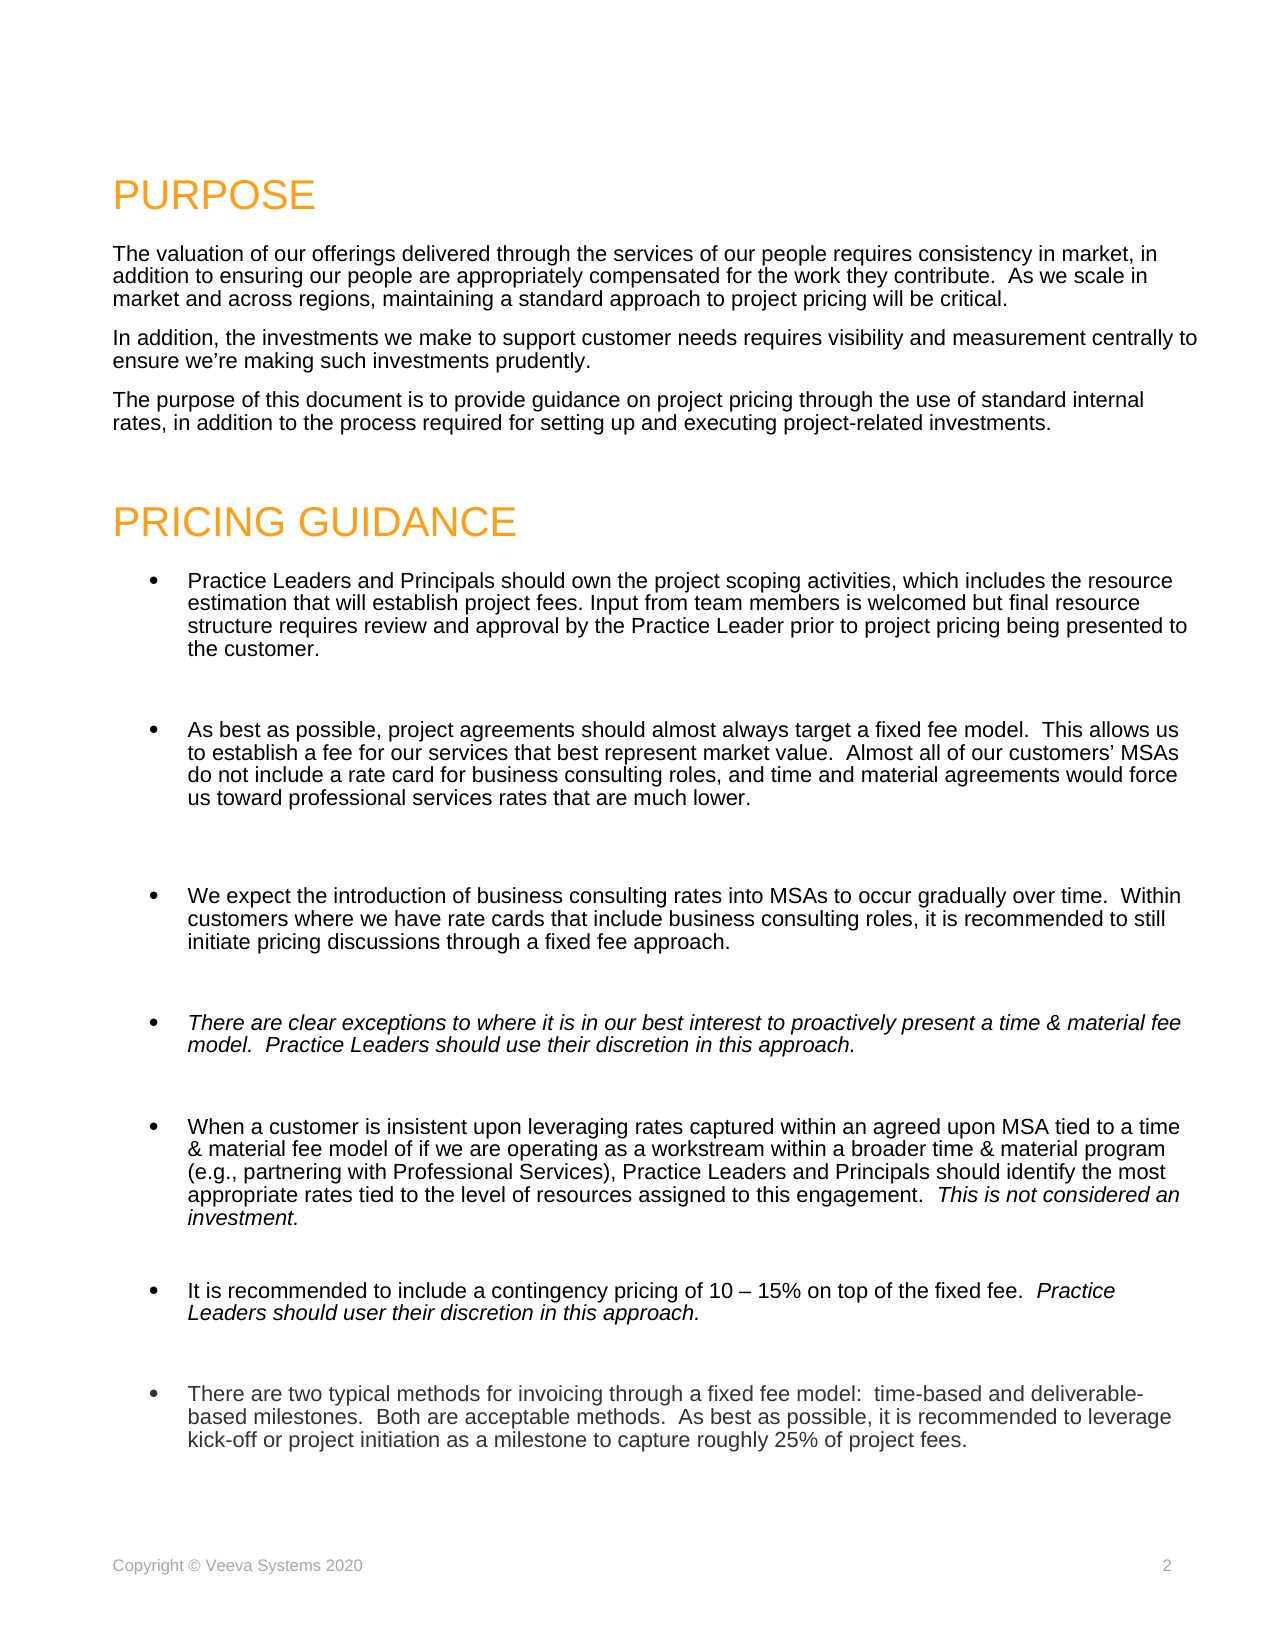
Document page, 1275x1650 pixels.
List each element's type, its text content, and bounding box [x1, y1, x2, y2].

text In addition, the investments we make to support customer needs requires visibility and measurement centrally to ensure we’re making such investments prudently. [112, 328, 1200, 373]
list There are two typical methods for invoicing through a fixed fee model: time-based and deliverable-based milestones. Both are acceptable methods. As best as possible, it is recommended to leverage kick-off or project initiation as a milestone to capture roughly 25% of project fees. [150, 1384, 1200, 1452]
list Practice Leaders and Principals should own the project scoping activities, which includes the resource estimation that will establish project fees. Input from team members is welcomed but final resource structure requires review and approval by the Practice Leader prior to project pricing being presented to the customer. [150, 570, 1200, 661]
text The valuation of our offerings delivered through the services of our people requires consistency in market, in addition to ensuring our people are appropriately compensated for the work they contribute. As we scale in market and across regions, maintaining a standard approach to project pricing will be critical. [112, 243, 1200, 311]
list It is recommended to include a contingency pricing of 10 – 15% on top of the fixed fee. Practice Leaders should user their discretion in this approach. [150, 1280, 1200, 1325]
list When a customer is insistent upon leveraging rates captured within an agreed upon MSA tied to a time & material fee model of if we are operating as a workstream within a broader time & material program (e.g., partnering with Professional Services), Practice Leaders and Principals should identify the most appropriate rates tied to the level of resources assigned to this engagement. This is not considered an investment. [150, 1116, 1200, 1229]
list We expect the introduction of business consulting rates into MSAs to occur gradually over time. Within customers where we have rate cards that include business consulting roles, it is recommended to still initiate pricing discussions through a fixed fee approach. [150, 886, 1200, 954]
list As best as possible, project agreements should almost always target a fixed fee model. This allows us to establish a fee for our services that best represent market value. Almost all of our customers’ MSAs do not include a rate card for business consulting roles, and time and material agreements would force us toward professional services rates that are much lower. [150, 719, 1200, 810]
subtitle purpose [112, 175, 1200, 218]
subtitle Pricing Guidance [112, 502, 1200, 545]
text The purpose of this document is to provide guidance on project pricing through the use of standard internal rates, in addition to the process required for setting up and executing project-related investments. [112, 390, 1200, 435]
list There are clear exceptions to where it is in our best interest to proactively present a time & material fee model. Practice Leaders should use their discretion in this approach. [150, 1012, 1200, 1058]
